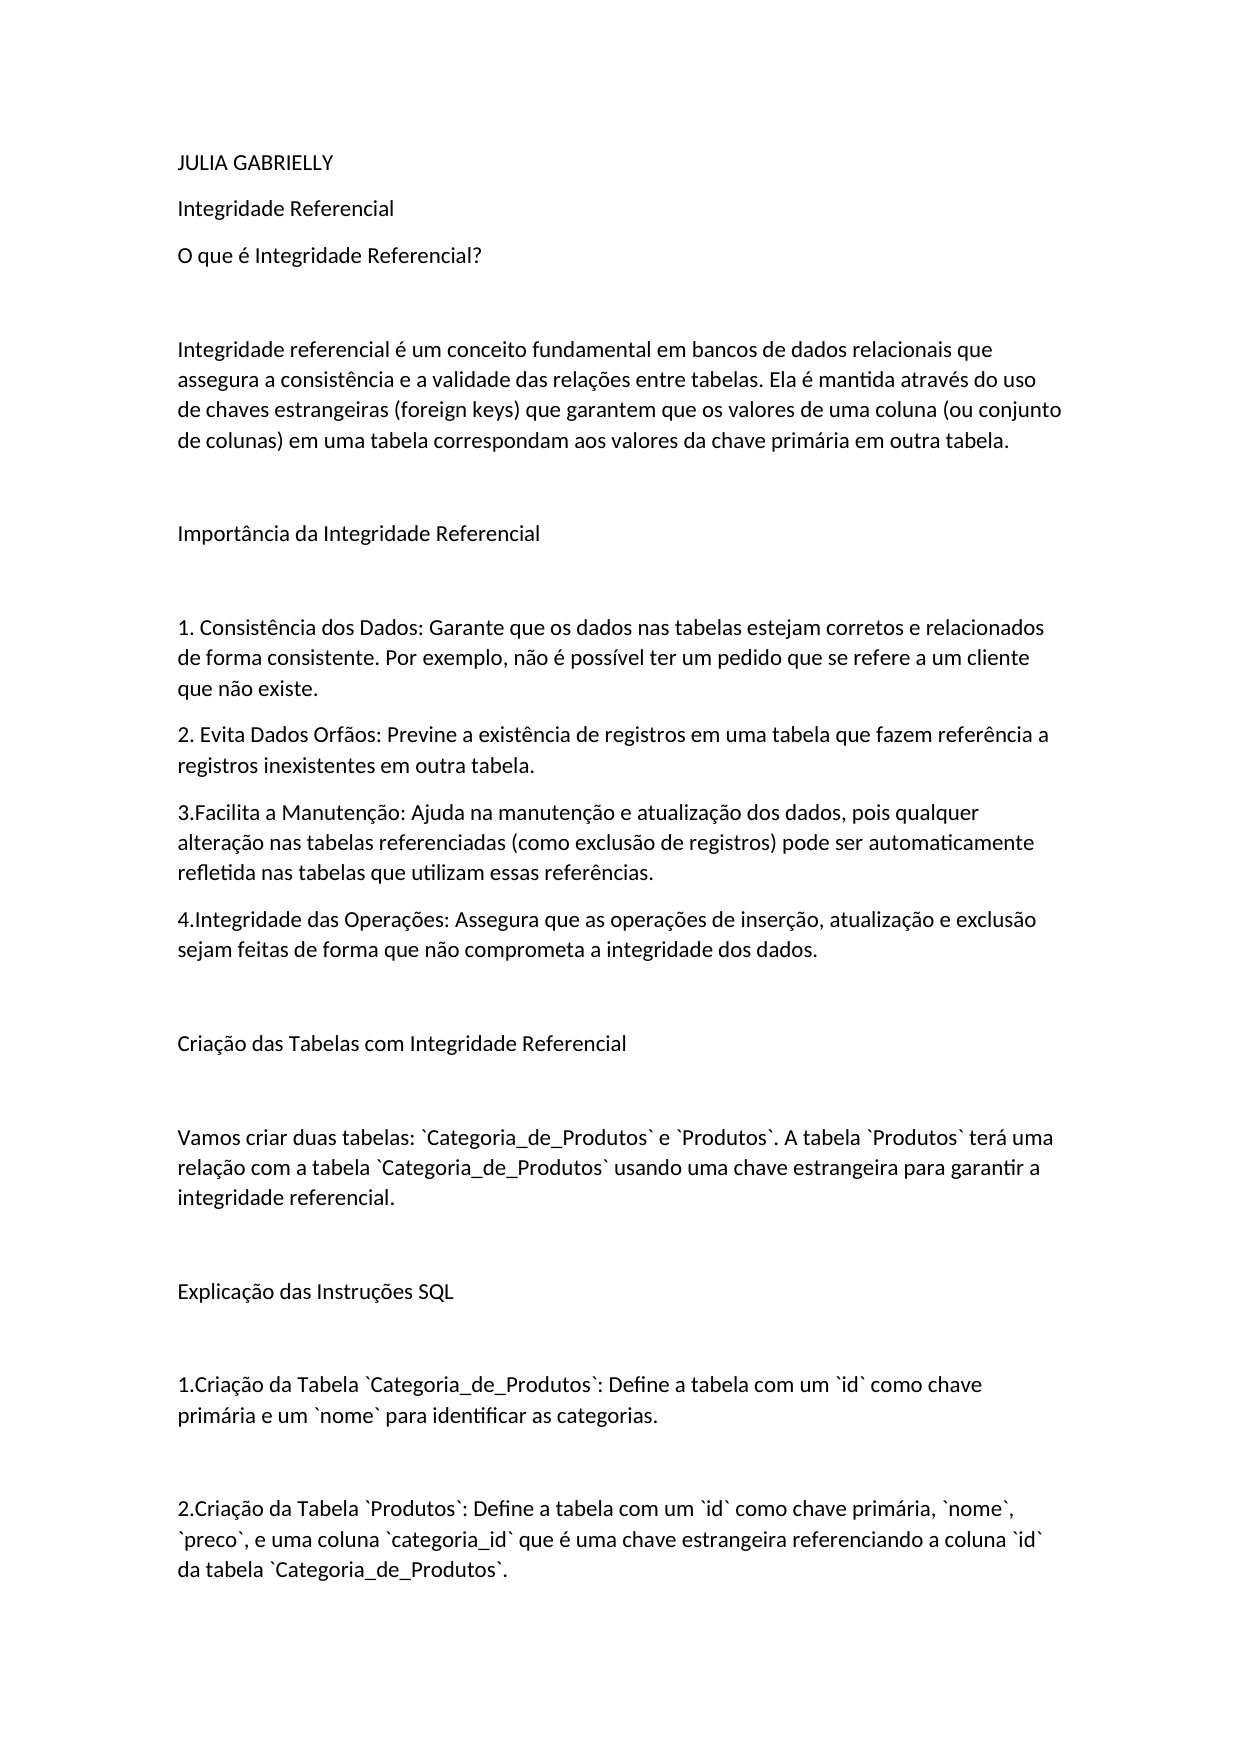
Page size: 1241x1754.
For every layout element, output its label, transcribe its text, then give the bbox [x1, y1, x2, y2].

text 2. Evita Dados Orfãos: Previne a existência de registros em uma tabela que fazem referência a registros inexistentes em outra tabela. [177, 721, 1063, 779]
text Integridade Referencial [177, 194, 1063, 222]
text 1. Consistência dos Dados: Garante que os dados nas tabelas estejam corretos e relacionados de forma consistente. Por exemplo, não é possível ter um pedido que se refere a um cliente que não existe. [177, 613, 1063, 702]
text 2.Criação da Tabela `Produtos`: Define a tabela com um `id` como chave primária, `nome`, `preco`, e uma coluna `categoria_id` que é uma chave estrangeira referenciando a coluna `id` da tabela `Categoria_de_Produtos`. [177, 1494, 1063, 1583]
text O que é Integridade Referencial? [177, 241, 1063, 269]
text 3.Facilita a Manutenção: Ajuda na manutenção e atualização dos dados, pois qualquer alteração nas tabelas referenciadas (como exclusão de registros) pode ser automaticamente refletida nas tabelas que utilizam essas referências. [177, 798, 1063, 886]
text Importância da Integridade Referencial [177, 519, 1063, 547]
text 4.Integridade das Operações: Assegura que as operações de inserção, atualização e exclusão sejam feitas de forma que não comprometa a integridade dos dados. [177, 905, 1063, 963]
text Vamos criar duas tabelas: `Categoria_de_Produtos` e `Produtos`. A tabela `Produtos` terá uma relação com a tabela `Categoria_de_Produtos` usando uma chave estrangeira para garantir a integridade referencial. [177, 1123, 1063, 1211]
text JULIA GABRIELLY [177, 148, 1063, 176]
text 1.Criação da Tabela `Categoria_de_Produtos`: Define a tabela com um `id` como chave primária e um `nome` para identificar as categorias. [177, 1371, 1063, 1429]
text Integridade referencial é um conceito fundamental em bancos de dados relacionais que assegura a consistência e a validade das relações entre tabelas. Ela é mantida através do uso de chaves estrangeiras (foreign keys) que garantem que os valores de uma coluna (ou conjunto de colunas) em uma tabela correspondam aos valores da chave primária em outra tabela. [177, 335, 1063, 454]
text Explicação das Instruções SQL [177, 1277, 1063, 1305]
text Criação das Tabelas com Integridade Referencial [177, 1029, 1063, 1057]
